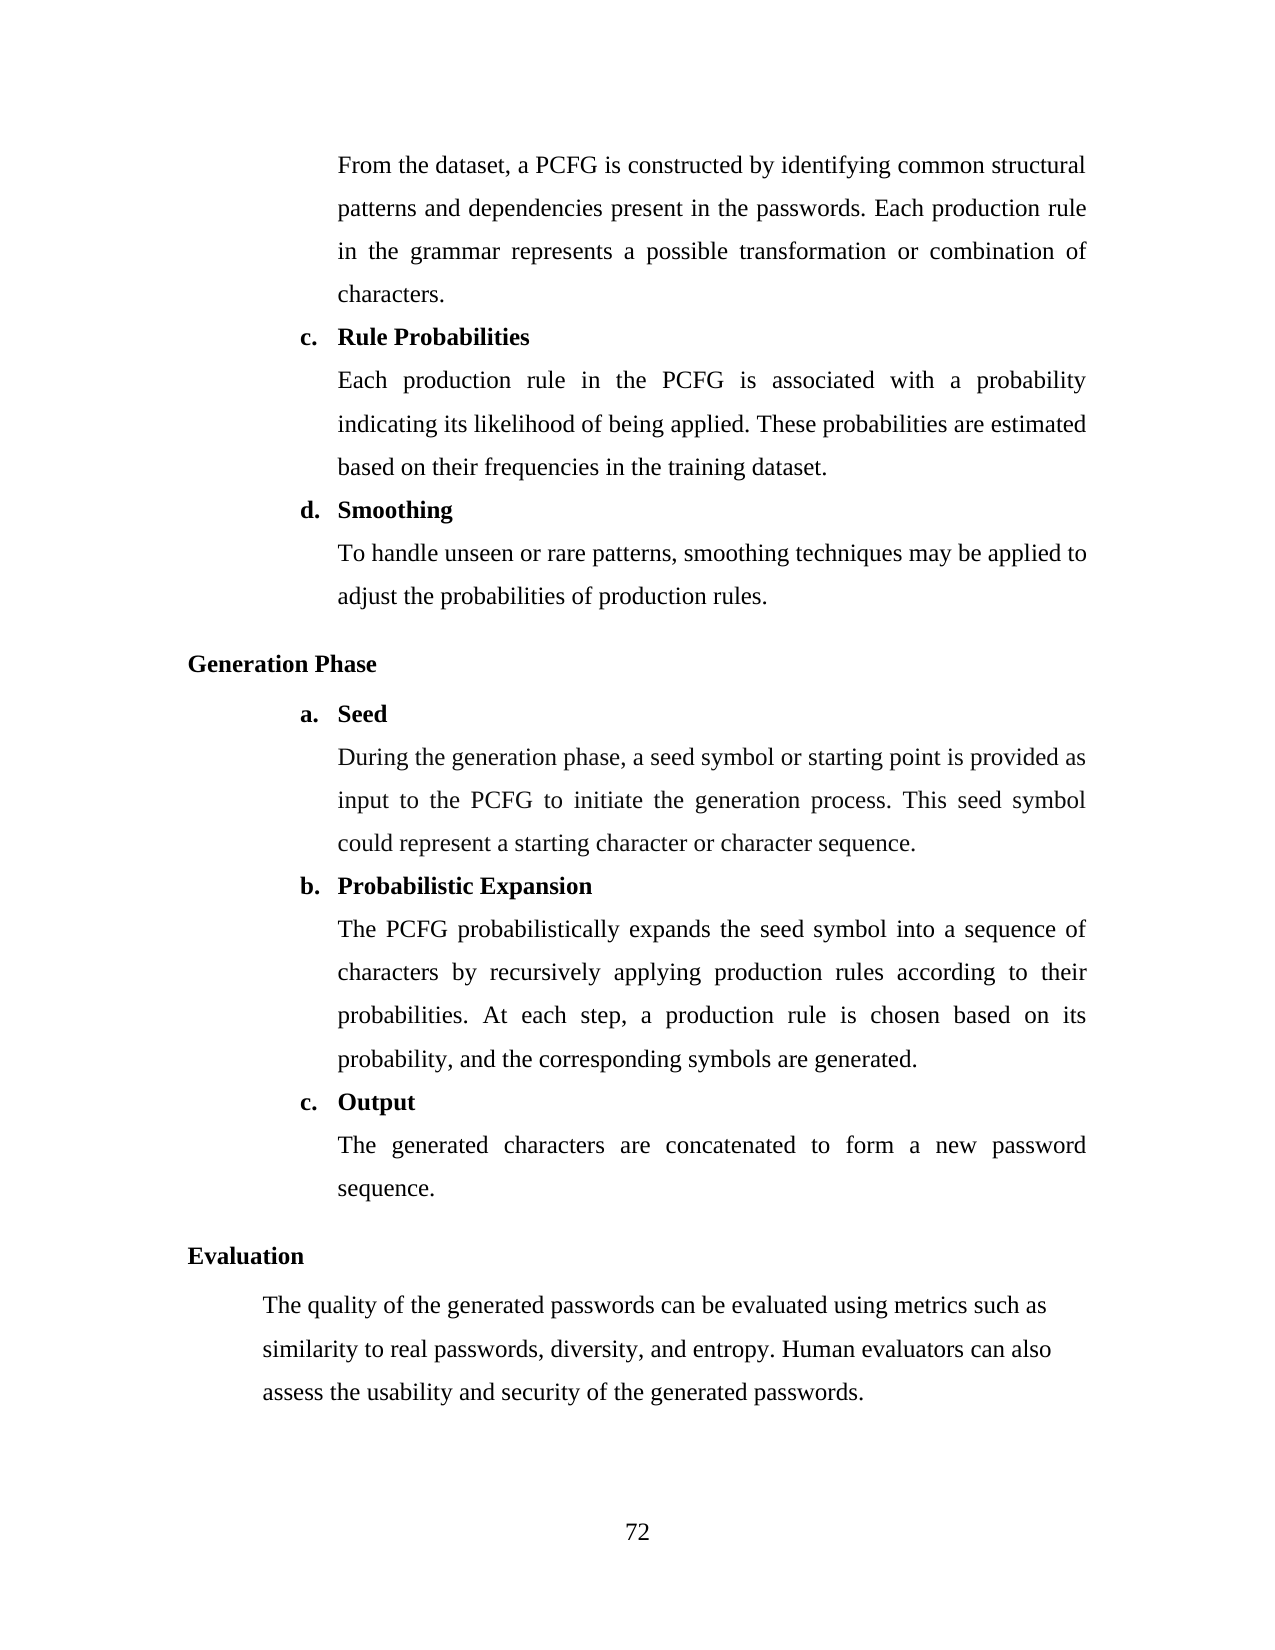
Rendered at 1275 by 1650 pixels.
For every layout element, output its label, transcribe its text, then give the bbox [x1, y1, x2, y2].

text Each production rule in the PCFG is associated with a probability indicating its likelihood of being applied. These probabilities are estimated based on their frequencies in the training dataset. [337, 366, 1087, 481]
subtitle Evaluation [187, 1241, 1087, 1270]
subtitle Generation Phase [187, 649, 1087, 678]
list Seed [300, 699, 1087, 727]
text The PCFG probabilistically expands the seed symbol into a sequence of characters by recursively applying production rules according to their probabilities. At each step, a production rule is chosen based on its probability, and the corresponding symbols are generated. [337, 914, 1087, 1072]
list Rule Probabilities [300, 322, 1087, 351]
text To handle unseen or rare patterns, smoothing techniques may be applied to adjust the probabilities of production rules. [337, 538, 1087, 610]
text During the generation phase, a seed symbol or starting point is provided as input to the PCFG to initiate the generation process. This seed symbol could represent a starting character or character sequence. [337, 742, 1087, 857]
list Smoothing [300, 495, 1087, 524]
text The quality of the generated passwords can be evaluated using metrics such as similarity to real passwords, diversity, and entropy. Human evaluators can also assess the usability and security of the generated passwords. [262, 1291, 1087, 1406]
text The generated characters are concatenated to form a new password sequence. [337, 1130, 1087, 1202]
list Probabilistic Expansion [300, 871, 1087, 900]
text From the dataset, a PCFG is constructed by identifying common structural patterns and dependencies present in the passwords. Each production rule in the grammar represents a possible transformation or combination of characters. [337, 150, 1087, 308]
list Output [300, 1087, 1087, 1116]
